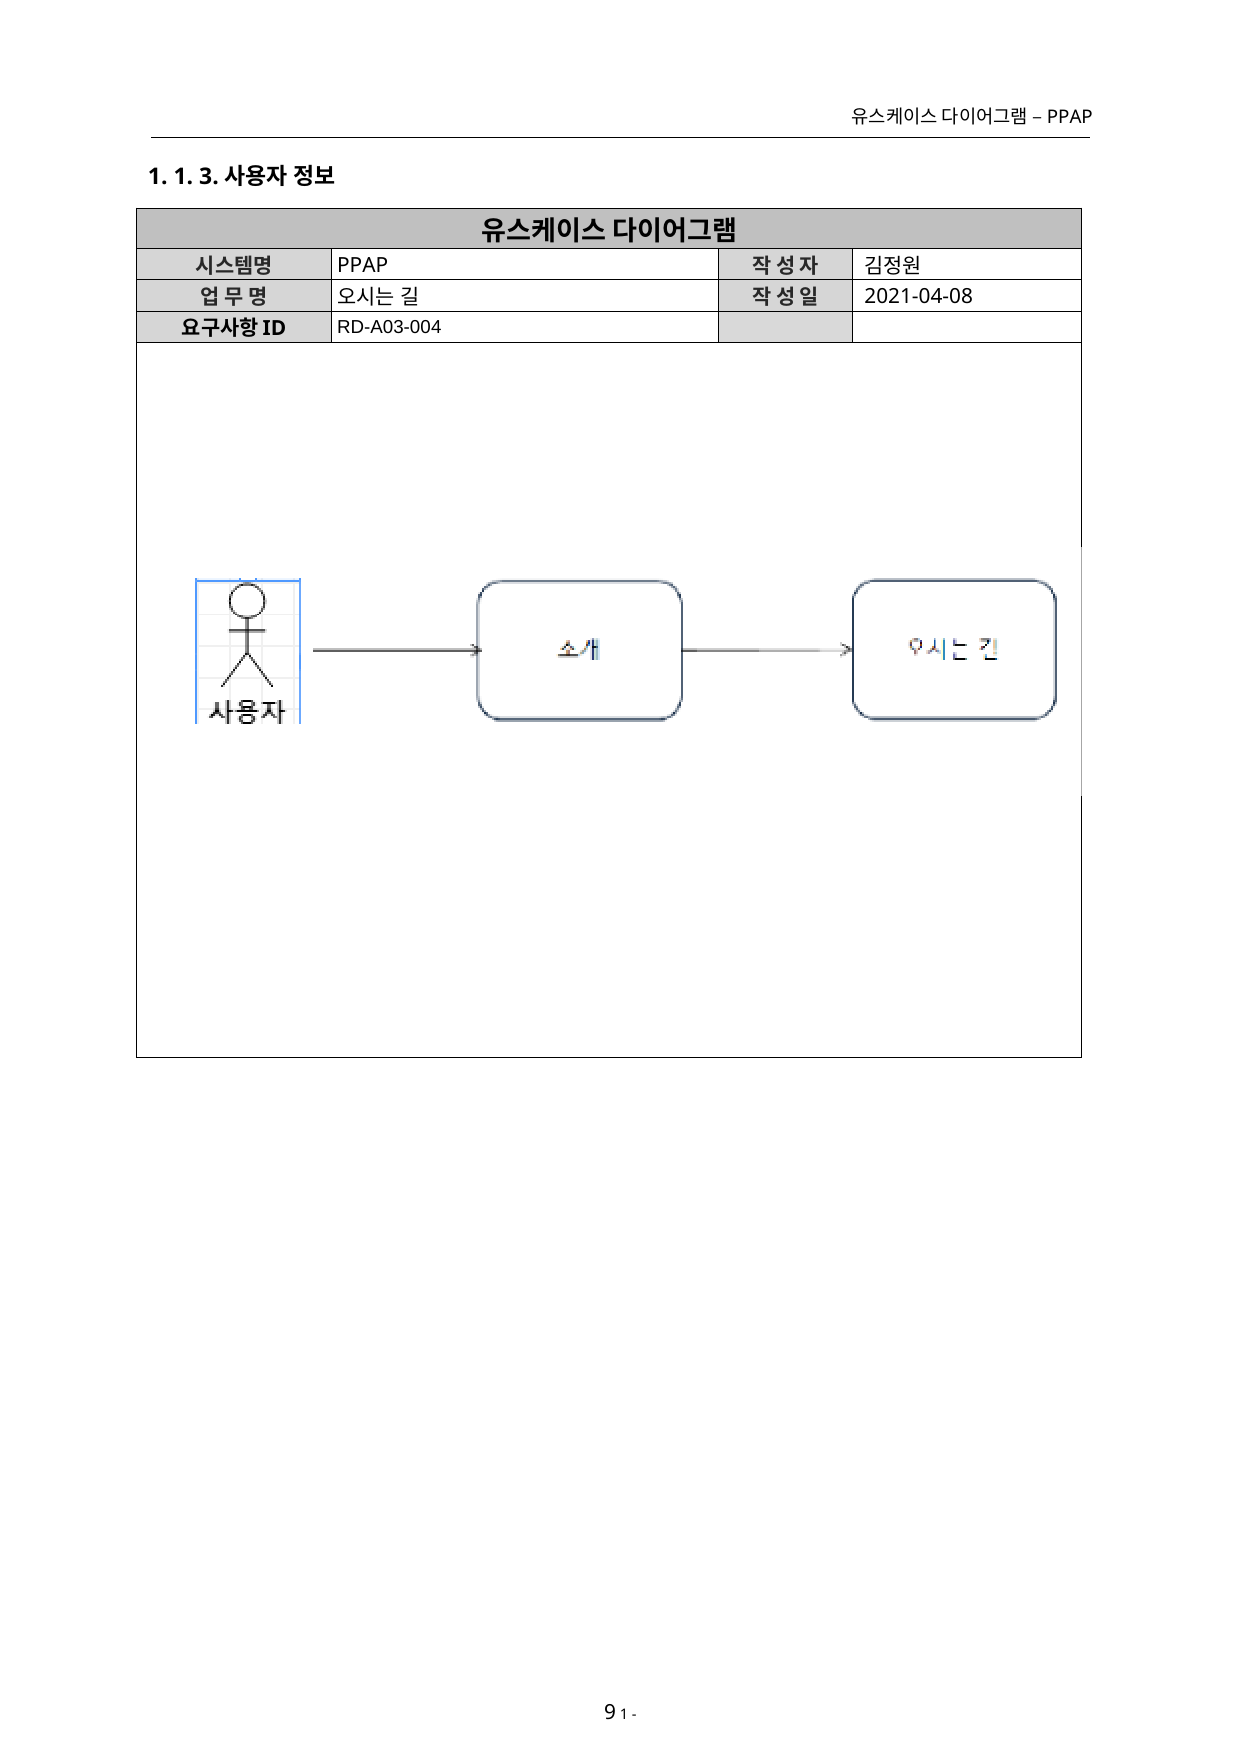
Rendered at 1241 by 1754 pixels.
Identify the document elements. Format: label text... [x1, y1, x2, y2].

table_cell 작 성 일 [719, 280, 852, 311]
table_header 유스케이스 다이어그램 [137, 209, 1081, 248]
table_cell RD-A03-004 [332, 312, 718, 342]
table_cell 작 성 자 [719, 249, 852, 279]
table_cell [137, 343, 1081, 1057]
table_cell 업 무 명 [137, 280, 331, 311]
text 1. 1. 3. 사용자 정보 [148, 158, 1092, 191]
table_cell PPAP [332, 249, 718, 279]
table_cell 2021-04-08 [853, 280, 1081, 311]
table_cell 시스템명 [137, 249, 331, 279]
table_cell 요구사항ID [137, 312, 331, 342]
table_cell 오시는 길 [332, 280, 718, 311]
table_cell [853, 312, 1081, 342]
table_cell [719, 312, 852, 342]
picture [148, 547, 1082, 796]
table_cell 김정원 [853, 249, 1081, 279]
